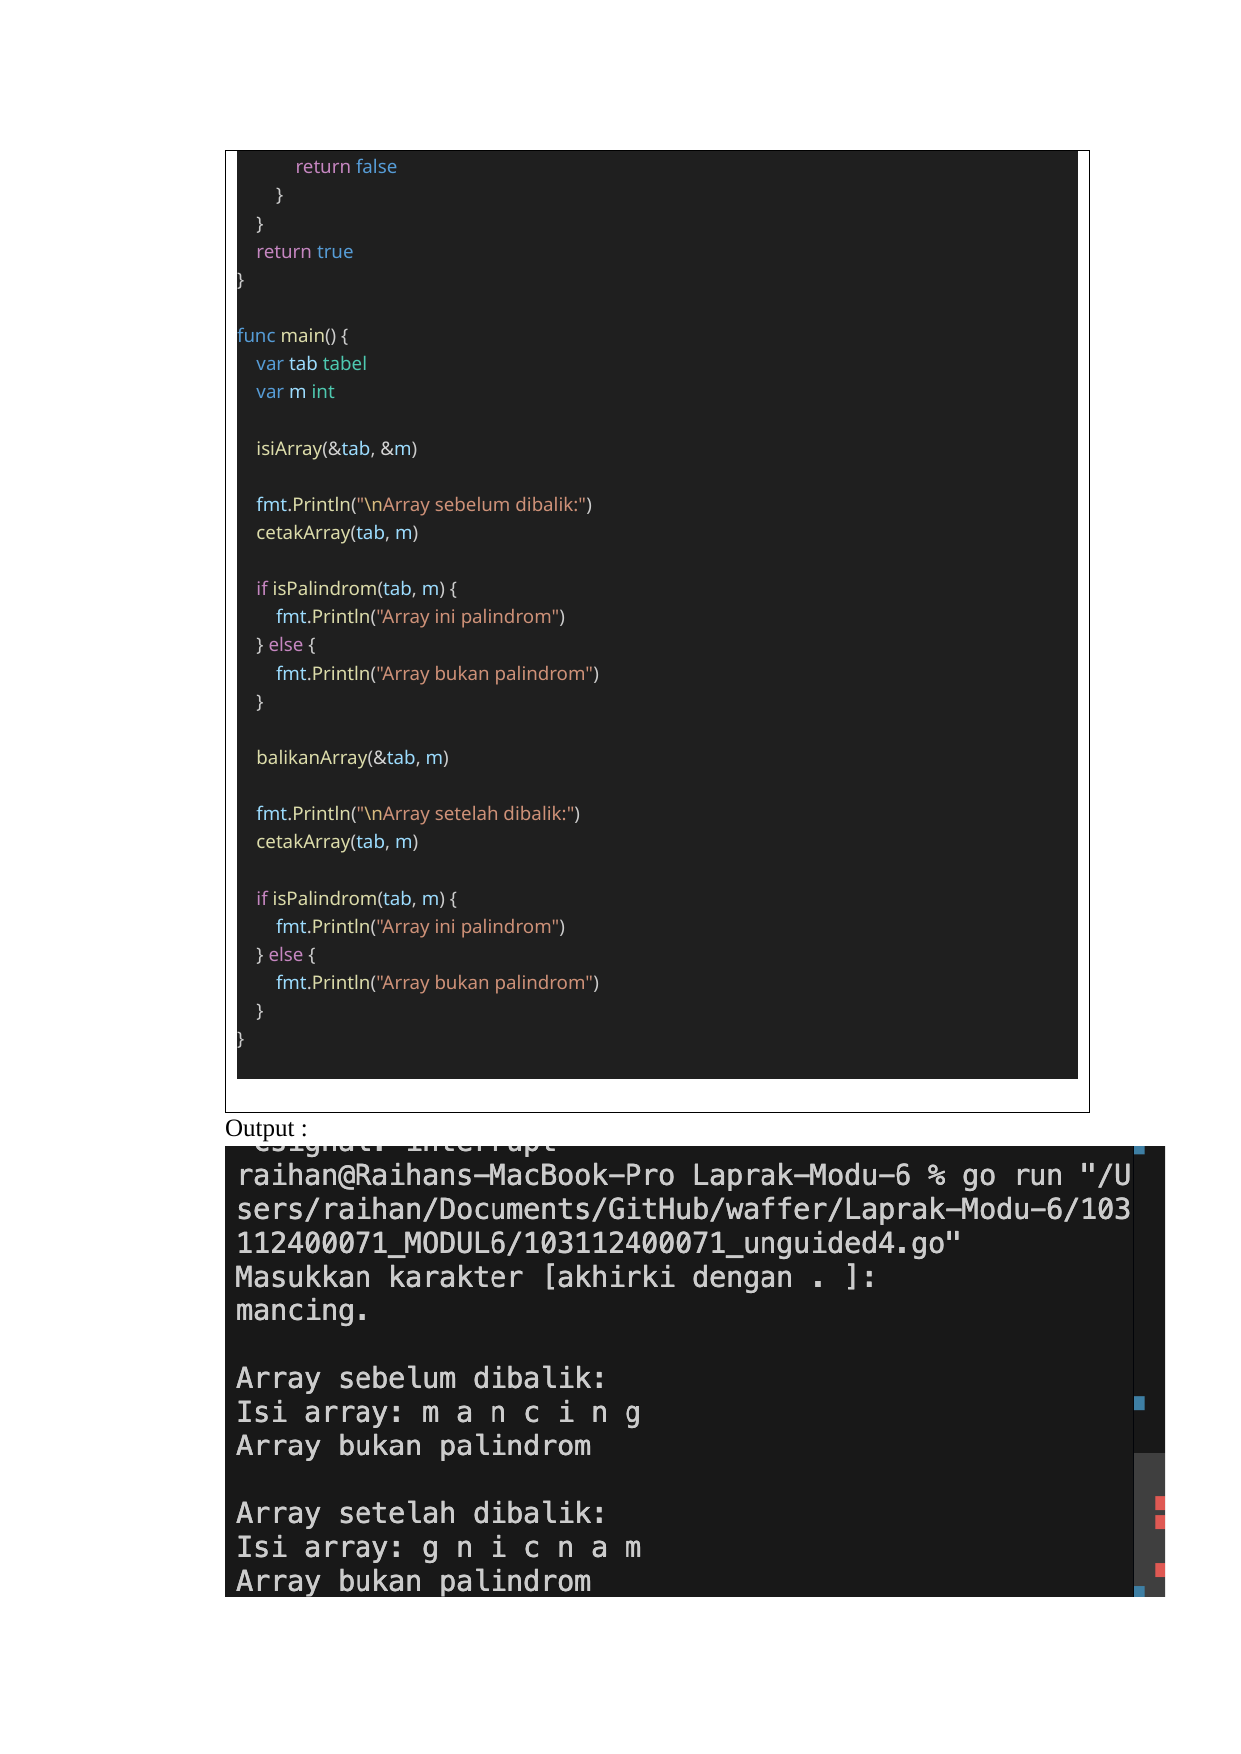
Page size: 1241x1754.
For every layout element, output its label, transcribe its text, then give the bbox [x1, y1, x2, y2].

text Output : [225, 1113, 1090, 1146]
picture [225, 1146, 1166, 1597]
